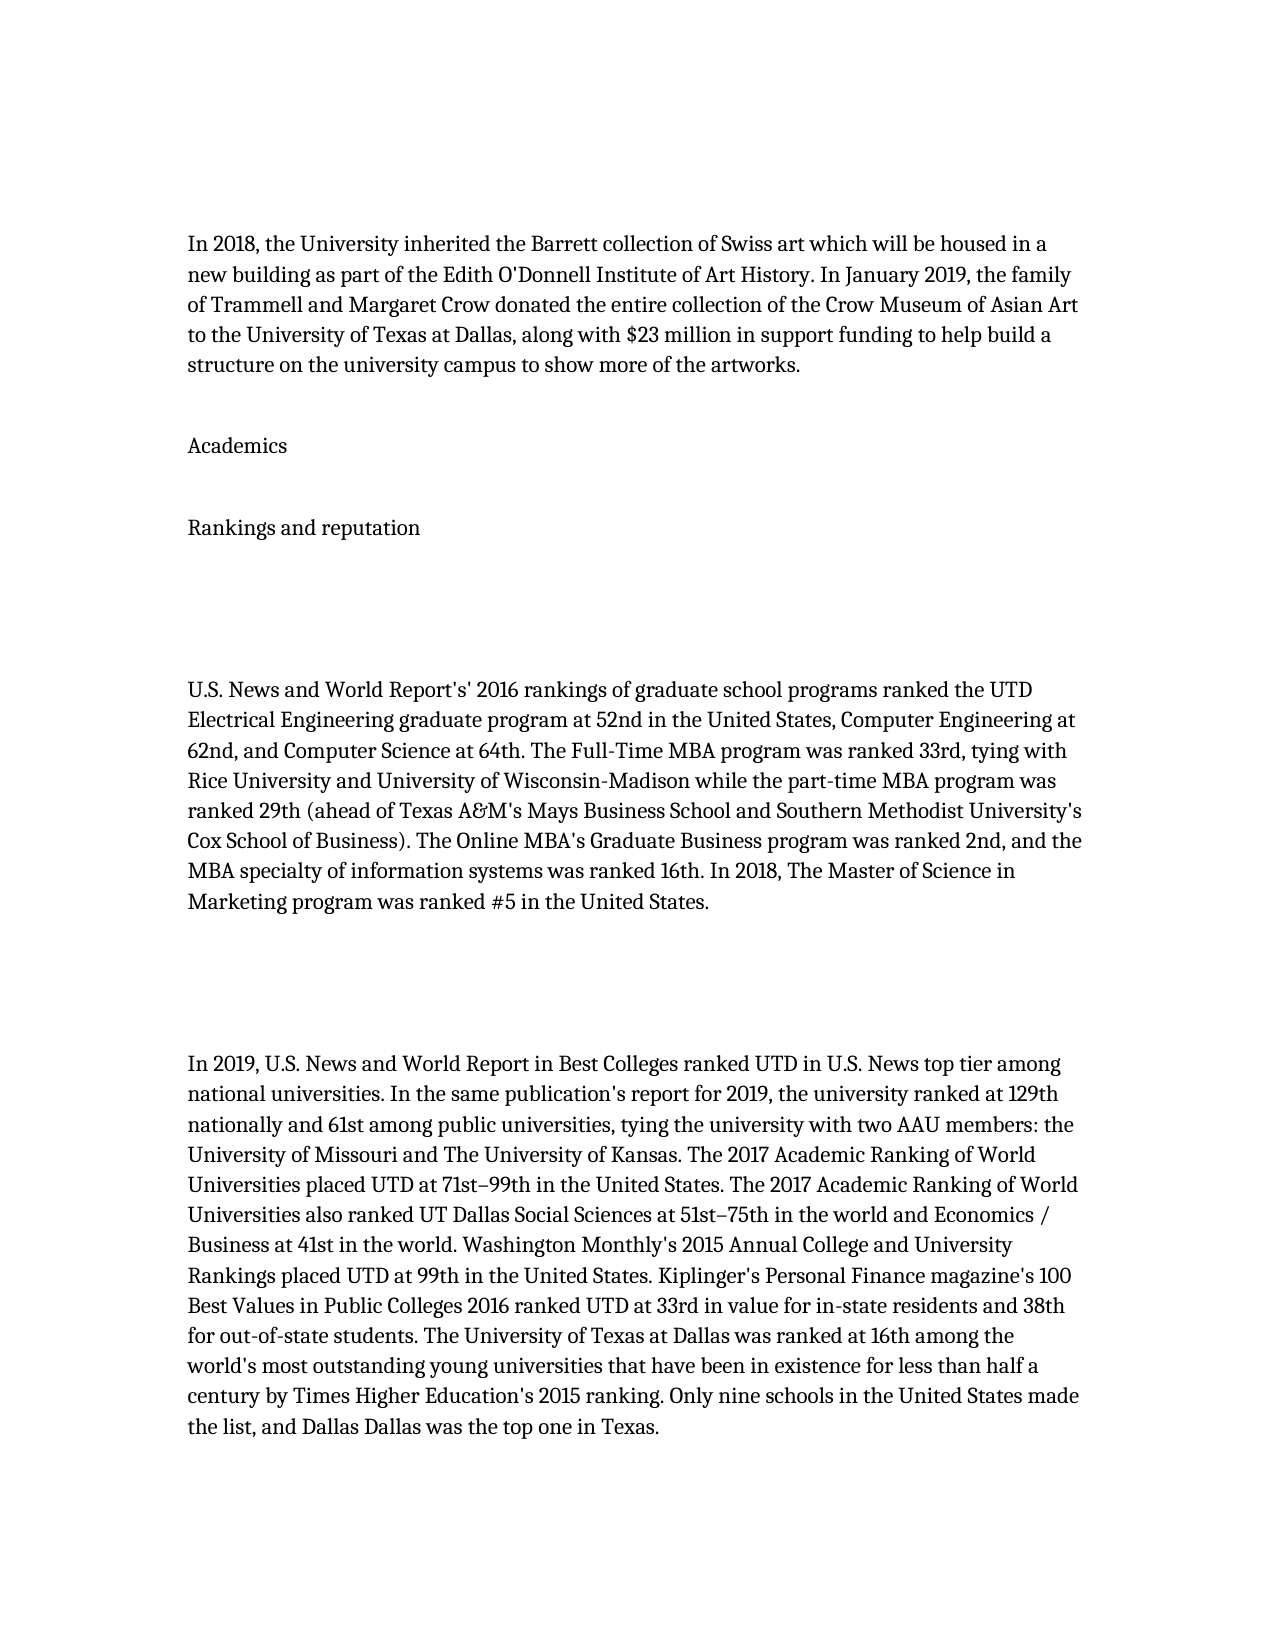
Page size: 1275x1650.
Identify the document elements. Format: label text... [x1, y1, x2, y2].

text In 2019, U.S. News and World Report in Best Colleges ranked UTD in U.S. News top tier among national universities. In the same publication's report for 2019, the university ranked at 129th nationally and 61st among public universities, tying the university with two AAU members: the University of Missouri and The University of Kansas. The 2017 Academic Ranking of World Universities placed UTD at 71st–99th in the United States. The 2017 Academic Ranking of World Universities also ranked UT Dallas Social Sciences at 51st–75th in the world and Economics / Business at 41st in the world. Washington Monthly's 2015 Annual College and University Rankings placed UTD at 99th in the United States. Kiplinger's Personal Finance magazine's 100 Best Values in Public Colleges 2016 ranked UTD at 33rd in value for in-state residents and 38th for out-of-state students. The University of Texas at Dallas was ranked at 16th among the world's most outstanding young universities that have been in existence for less than half a century by Times Higher Education's 2015 ranking. Only nine schools in the United States made the list, and Dallas Dallas was the top one in Texas. [187, 1051, 1087, 1470]
text In 2018, the University inherited the Barrett collection of Swiss art which will be housed in a new building as part of the Edith O'Donnell Institute of Art History. In January 2019, the family of Trammell and Margaret Crow donated the entire collection of the Crow Museum of Asian Art to the University of Texas at Dallas, along with $23 million in support funding to help build a structure on the university campus to show more of the artworks. [187, 231, 1087, 409]
text Rankings and reputation [187, 514, 1087, 571]
text U.S. News and World Report's' 2016 rankings of graduate school programs ranked the UTD Electrical Engineering graduate program at 52nd in the United States, Computer Engineering at 62nd, and Computer Science at 64th. The Full-Time MBA program was ranked 33rd, tying with Rice University and University of Wisconsin-Madison while the part-time MBA program was ranked 29th (ahead of Texas A&M's Mays Business School and Southern Methodist University's Cox School of Business). The Online MBA's Graduate Business program was ranked 2nd, and the MBA specialty of information systems was ranked 16th. In 2018, The Master of Science in Marketing program was ranked #5 in the United States. [187, 677, 1087, 945]
text Academics [187, 433, 1087, 490]
